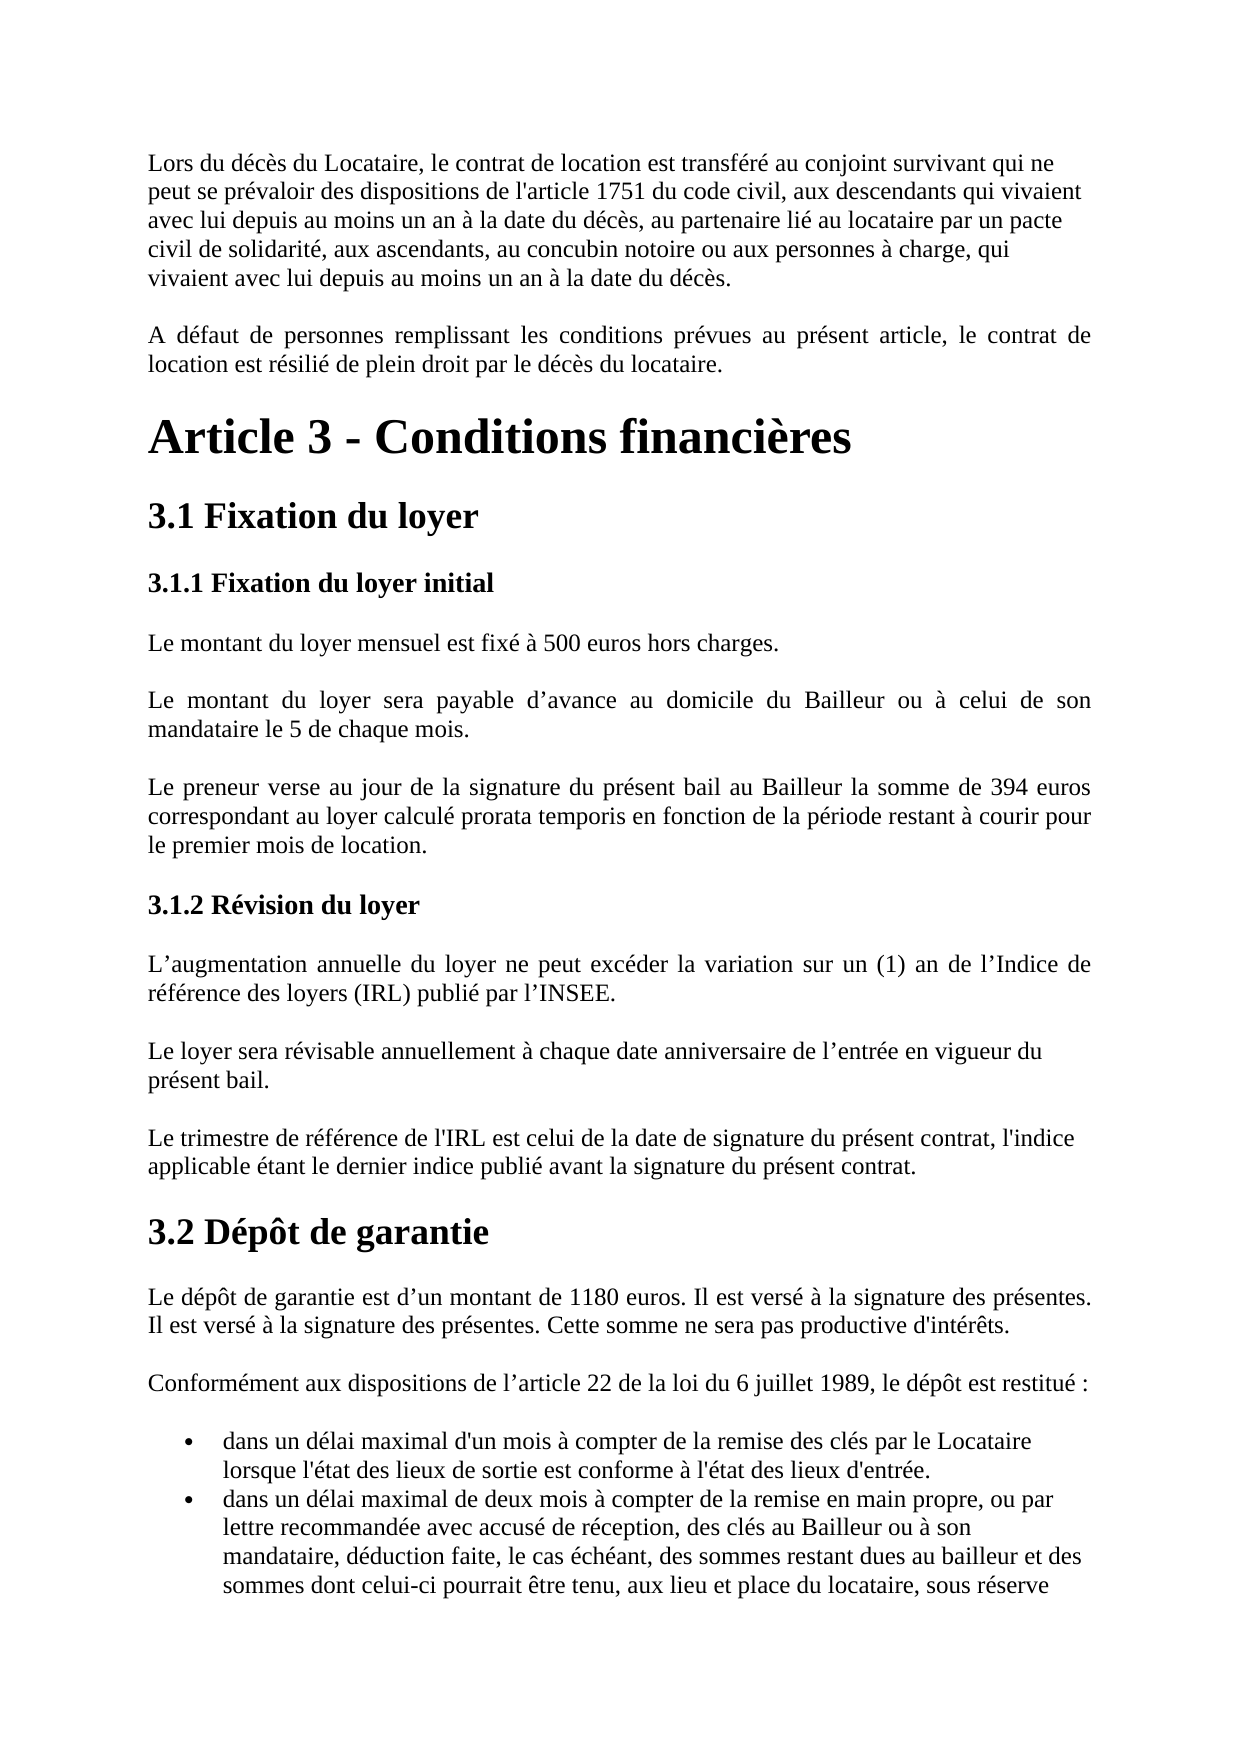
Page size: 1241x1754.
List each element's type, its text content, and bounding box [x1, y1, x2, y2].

text Le montant du loyer mensuel est fixé à 500 euros hors charges. [148, 628, 1093, 656]
text 3.1.1 Fixation du loyer initial [148, 566, 1093, 598]
text Lors du décès du Locataire, le contrat de location est transféré au conjoint survivant qui ne peut se prévaloir des dispositions de l'article 1751 du code civil, aux descendants qui vivaient avec lui depuis au moins un an à la date du décès, au partenaire lié au locataire par un pacte civil de solidarité, aux ascendants, au concubin notoire ou aux personnes à charge, qui vivaient avec lui depuis au moins un an à la date du décès. [148, 148, 1093, 291]
text Article 3 - Conditions financières [148, 407, 1093, 465]
text Le preneur verse au jour de la signature du présent bail au Bailleur la somme de 394 euros correspondant au loyer calculé prorata temporis en fonction de la période restant à courir pour le premier mois de location. [148, 772, 1093, 858]
text Le loyer sera révisable annuellement à chaque date anniversaire de l’entrée en vigueur du présent bail. [148, 1036, 1093, 1093]
text Le trimestre de référence de l'IRL est celui de la date de signature du présent contrat, l'indice applicable étant le dernier indice publié avant la signature du présent contrat. [148, 1123, 1093, 1180]
text Conformément aux dispositions de l’article 22 de la loi du 6 juillet 1989, le dépôt est restitué : [148, 1368, 1093, 1397]
list dans un délai maximal d'un mois à compter de la remise des clés par le Locataire lorsque l'état des lieux de sortie est conforme à l'état des lieux d'entrée. [185, 1426, 1093, 1484]
text Le dépôt de garantie est d’un montant de 1180 euros. Il est versé à la signature des présentes. Il est versé à la signature des présentes. ​Cette somme ne sera pas productive d'intérêts. [148, 1282, 1093, 1339]
text 3.1.2 Révision du loyer [148, 888, 1093, 920]
text 3.2 Dépôt de garantie [148, 1209, 1093, 1252]
text Le montant du loyer sera payable d’avance au domicile du Bailleur ou à celui de son mandataire le 5 de chaque mois. [148, 686, 1093, 743]
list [185, 1484, 1093, 1599]
text A défaut de personnes remplissant les conditions prévues au présent article, le contrat de location est résilié de plein droit par le décès du locataire. [148, 321, 1093, 378]
text 3.1 Fixation du loyer [148, 494, 1093, 537]
text L’augmentation annuelle du loyer ne peut excéder la variation sur un (1) an de l’Indice de référence des loyers (IRL) publié par l’INSEE. [148, 949, 1093, 1007]
